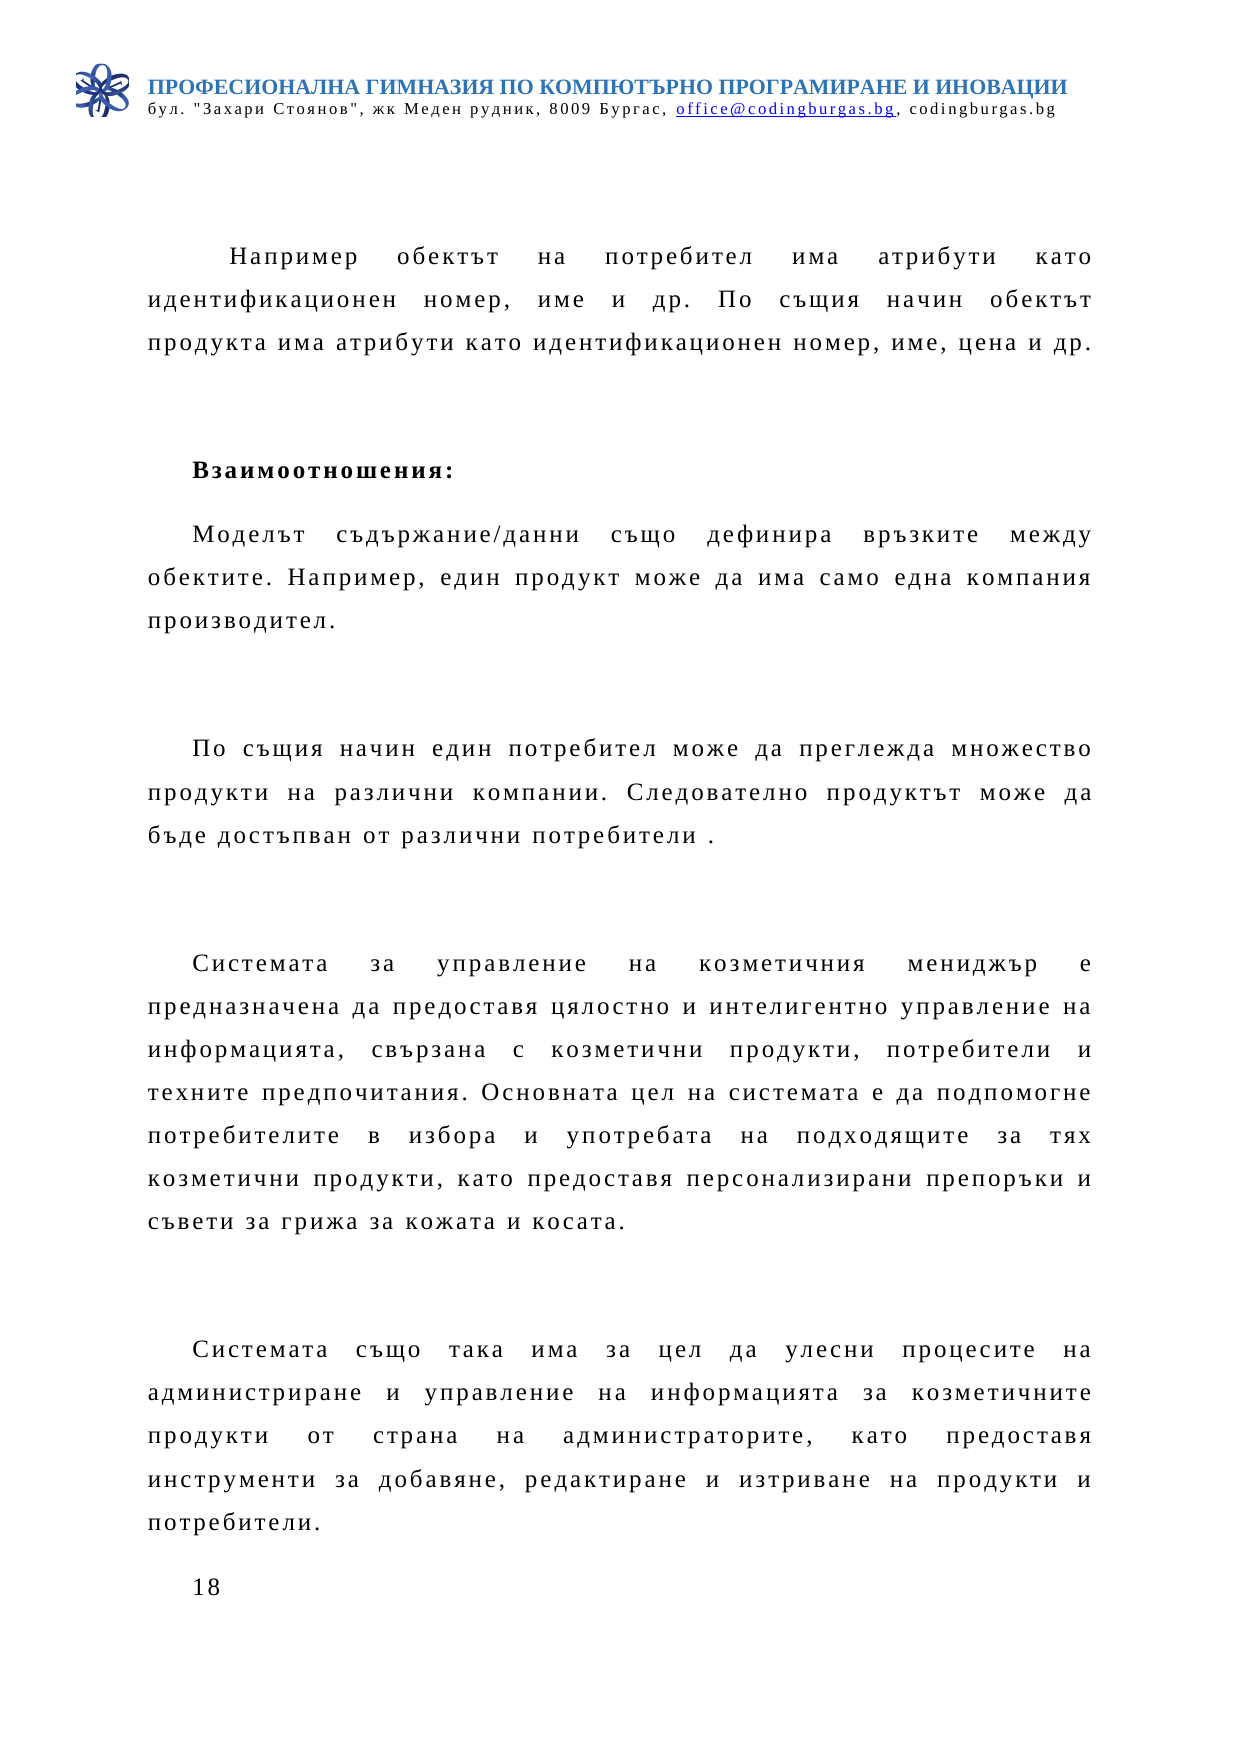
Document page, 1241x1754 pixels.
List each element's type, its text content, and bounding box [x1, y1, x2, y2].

text По същия начин един потребител може да преглежда множество продукти на различни компании. Следователно продуктът може да бъде достъпван от различни потребители . [148, 733, 1092, 848]
text Системата за управление на козметичния мениджър е предназначена да предоставя цялостно и интелигентно управление на информацията, свързана с козметични продукти, потребители и техните предпочитания. Основната цел на системата е да подпомогне потребителите в избора и употребата на подходящите за тях козметични продукти, като предоставя персонализирани препоръки и съвети за грижа за кожата и косата. [148, 948, 1092, 1235]
text Моделът съдържание/данни също дефинира връзките между обектите. Например, един продукт може да има само една компания производител. [148, 519, 1092, 634]
text Взаимоотношения: [148, 455, 1092, 484]
text Например обектът на потребител има атрибути като идентификационен номер, име и др. По същия начин обектът продукта има атрибути като идентификационен номер, име, цена и др. [148, 241, 1092, 356]
text Системата също така има за цел да улесни процесите на администриране и управление на информацията за козметичните продукти от страна на администраторите, като предоставя инструменти за добавяне, редактиране и изтриване на продукти и потребители. [148, 1334, 1092, 1536]
picture [76, 63, 130, 117]
